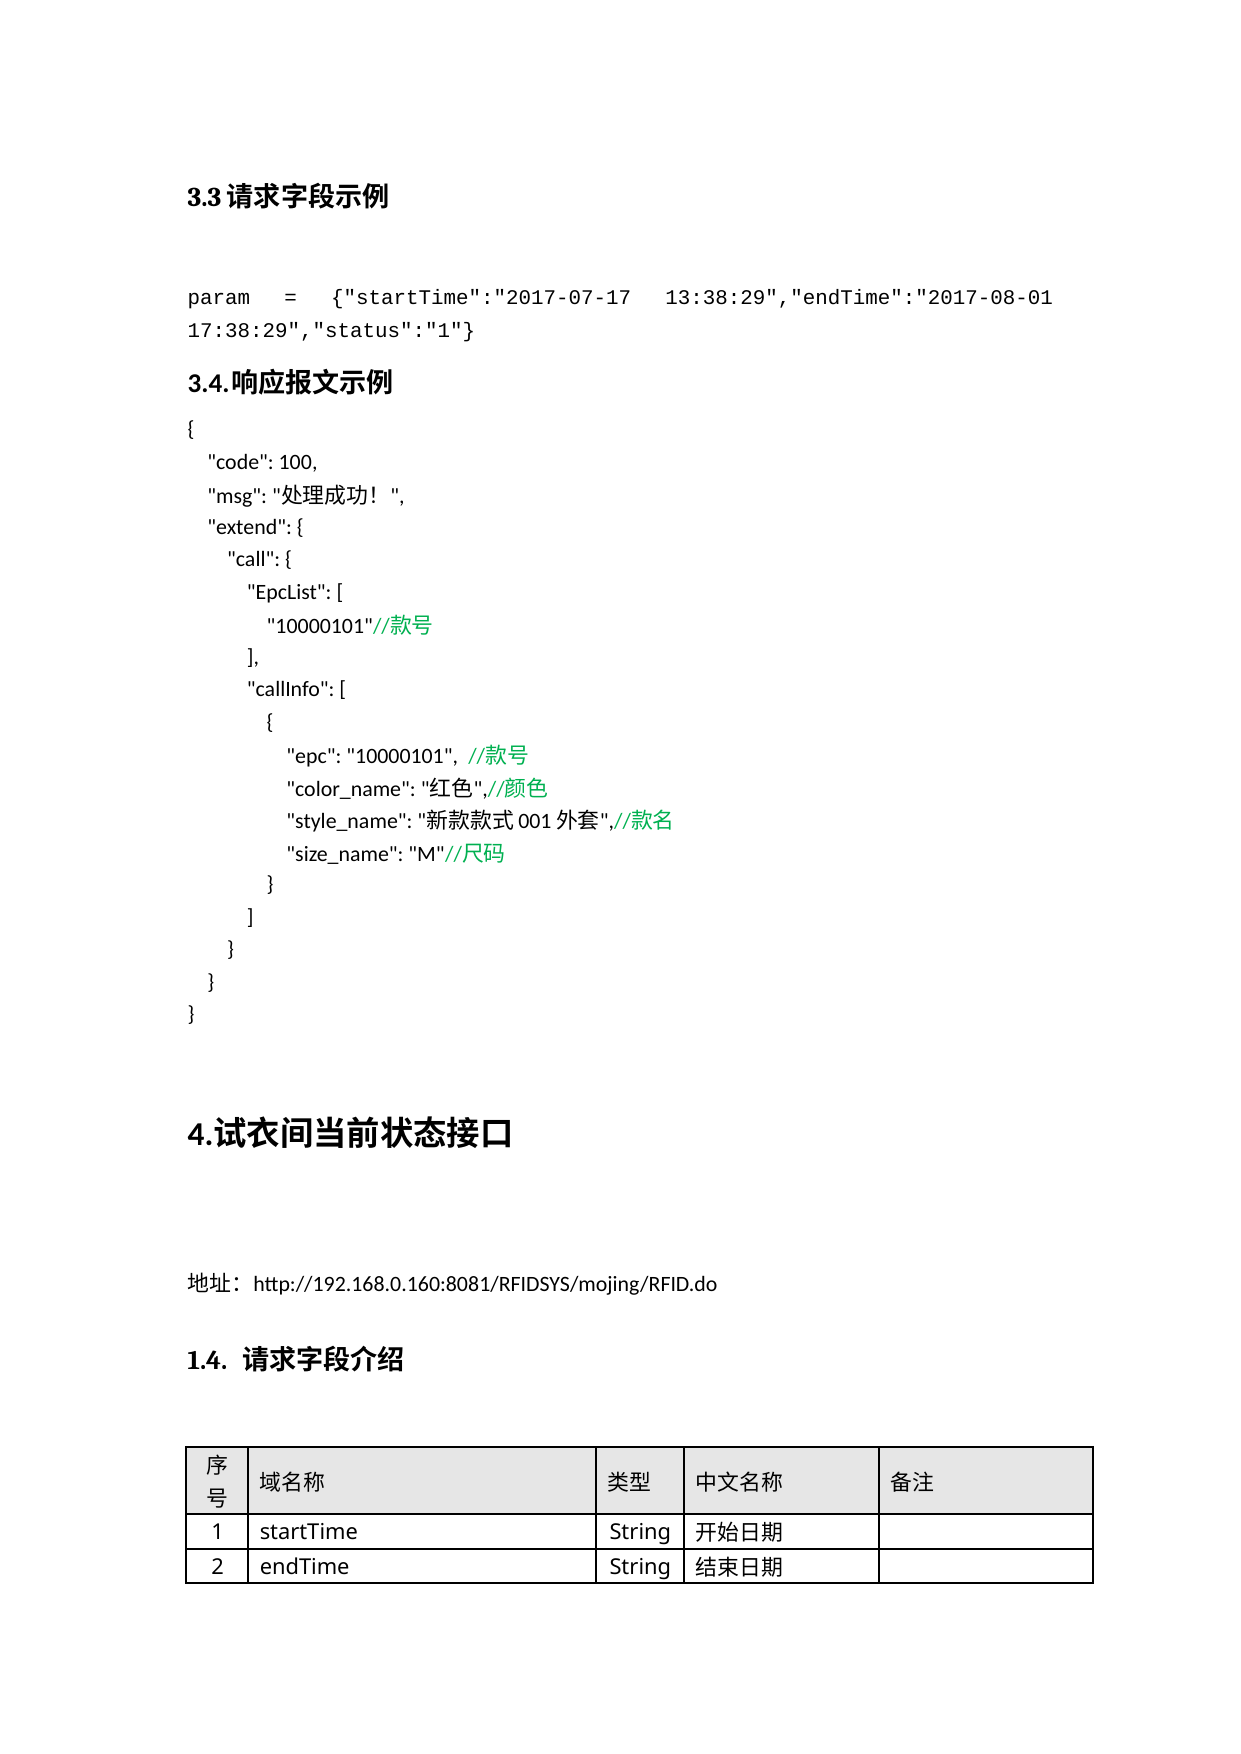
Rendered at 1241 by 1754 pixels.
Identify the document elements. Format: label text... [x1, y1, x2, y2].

text } [187, 868, 1053, 900]
table_cell 1 [187, 1515, 247, 1547]
table_cell 开始日期 [685, 1515, 878, 1547]
text 3.4. 响应报文示例 [187, 348, 1053, 413]
table_cell String [597, 1515, 683, 1547]
text "EpcList": [ [187, 575, 1053, 608]
table_cell startTime [249, 1515, 595, 1547]
text "epc": "10000101", //款号 [187, 738, 1053, 770]
table_cell 2 [187, 1550, 247, 1582]
table_header 备注 [880, 1448, 1092, 1513]
text 地址：http://192.168.0.160:8081/RFIDSYS/mojing/RFID.do [187, 1265, 1053, 1298]
text "call": { [187, 543, 1053, 575]
text "style_name": "新款款式001外套",//款名 [187, 803, 1053, 835]
table_cell String [597, 1550, 683, 1582]
text param = {"startTime":"2017-07-17 13:38:29","endTime":"2017-08-01 17:38:29","status":"1"} [187, 283, 1053, 348]
table_cell 结束日期 [685, 1550, 878, 1582]
table_header 中文名称 [685, 1448, 878, 1513]
table_cell endTime [249, 1550, 595, 1582]
table_header 序号 [187, 1448, 247, 1513]
text } [187, 933, 1053, 965]
text "callInfo": [ [187, 673, 1053, 705]
text } [187, 965, 1053, 998]
text "10000101"//款号 [187, 608, 1053, 640]
text ] [187, 900, 1053, 933]
table_cell [880, 1550, 1092, 1582]
text } [187, 998, 1053, 1030]
table_cell [880, 1515, 1092, 1547]
subtitle 4.试衣间当前状态接口 [187, 1098, 1053, 1163]
text { [187, 413, 1053, 445]
text "msg": "处理成功！", [187, 478, 1053, 510]
text "size_name": "M"//尺码 [187, 835, 1053, 868]
subtitle 请求字段介绍 [187, 1325, 1053, 1390]
text { [187, 705, 1053, 738]
table_header 类型 [597, 1448, 683, 1513]
table_header 域名称 [249, 1448, 595, 1513]
subtitle 3.3请求字段示例 [187, 162, 1053, 227]
text "color_name": "红色",//颜色 [187, 770, 1053, 803]
text "code": 100, [187, 445, 1053, 478]
text ], [187, 640, 1053, 673]
text "extend": { [187, 510, 1053, 543]
